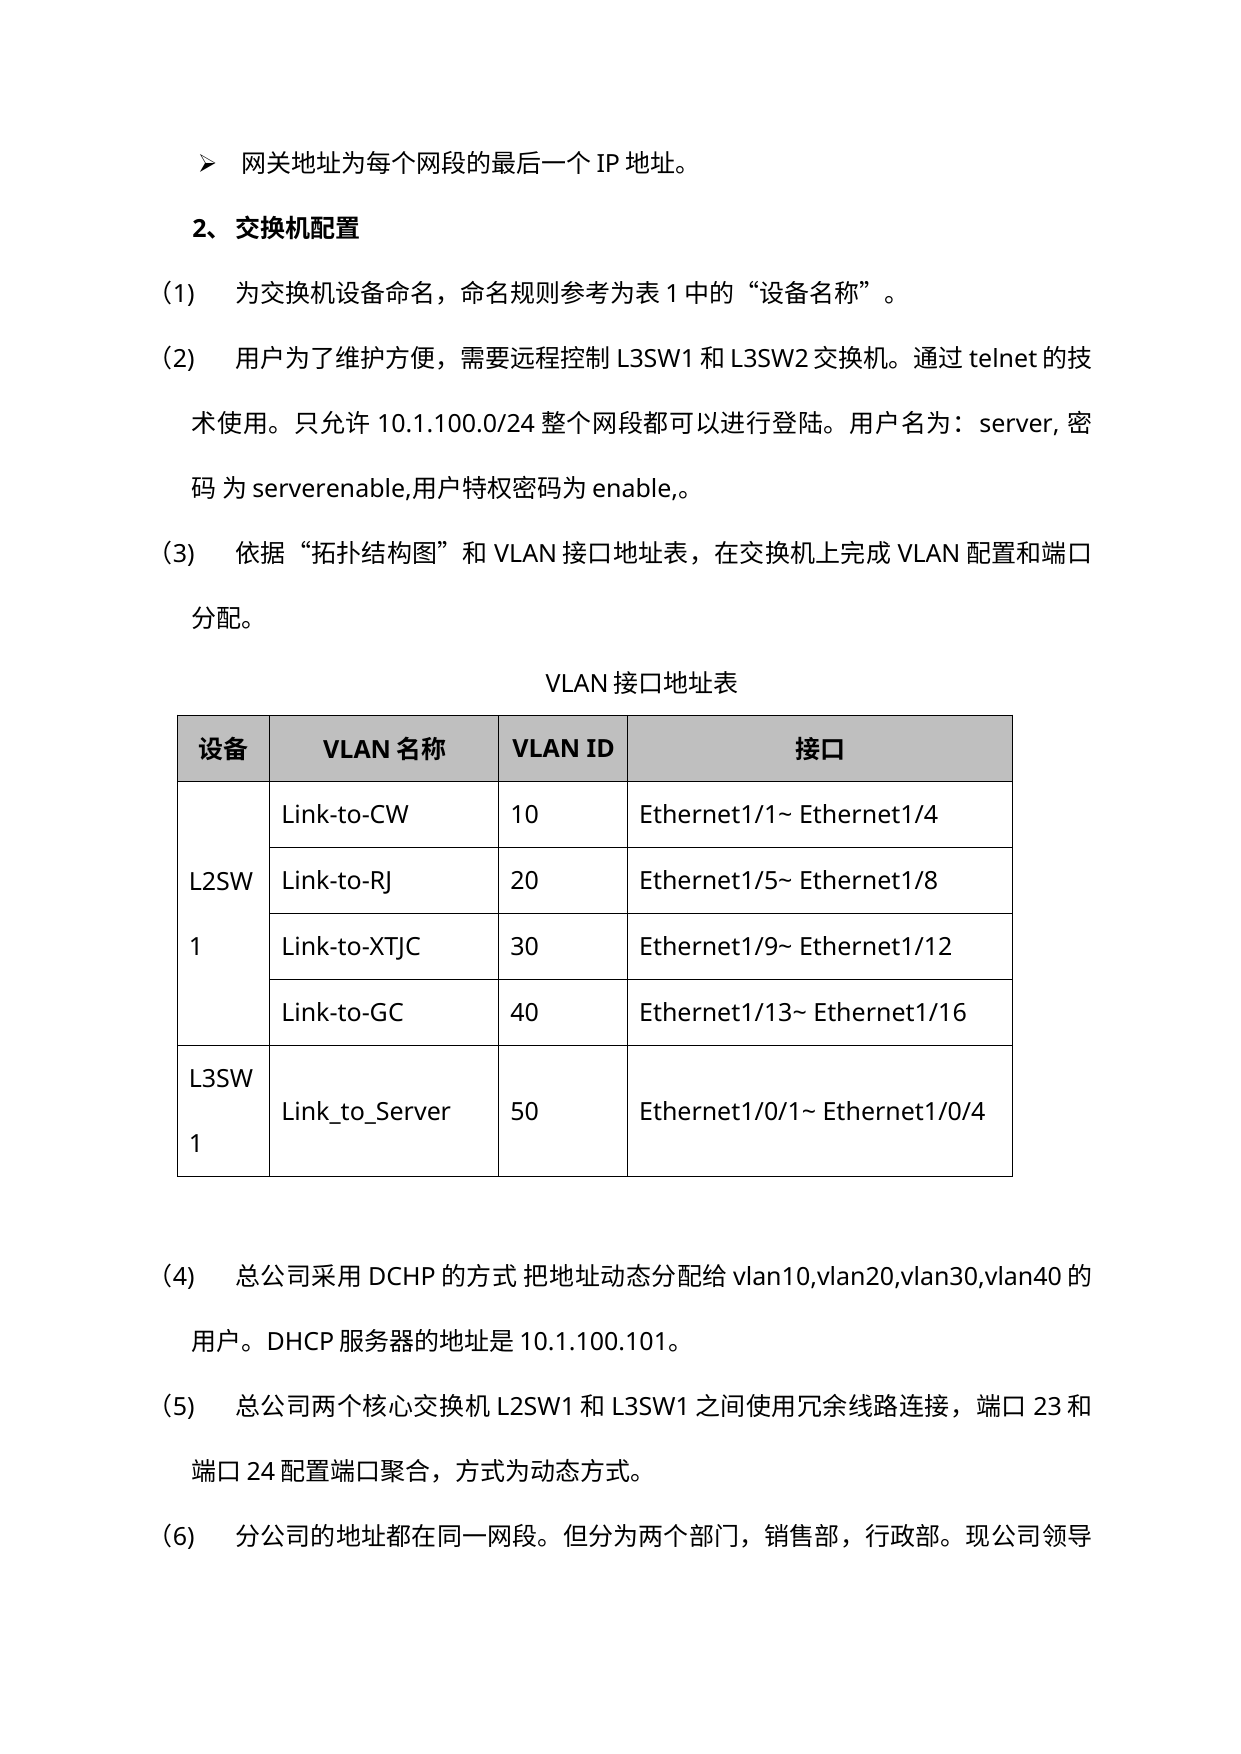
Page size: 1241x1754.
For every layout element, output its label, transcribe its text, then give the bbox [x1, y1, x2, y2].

table_cell Ethernet1/13~ Ethernet1/16 [628, 980, 1012, 1045]
table_header 设备 [178, 716, 269, 781]
table_cell Link-to-XTJC [270, 914, 498, 979]
table_cell Ethernet1/9~ Ethernet1/12 [628, 914, 1012, 979]
table_cell 20 [499, 848, 627, 913]
list 总公司采用DCHP的方式 把地址动态分配给vlan10,vlan20,vlan30,vlan40的用户。DHCP服务器的地址是10.1.100.101。 [148, 1242, 1092, 1372]
table_cell 30 [499, 914, 627, 979]
table_header VLAN ID [499, 716, 627, 781]
table_cell 10 [499, 782, 627, 847]
table_cell Link-to-CW [270, 782, 498, 847]
table_cell Ethernet1/1~ Ethernet1/4 [628, 782, 1012, 847]
table_cell L3SW1 [178, 1046, 269, 1176]
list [148, 1502, 1092, 1567]
table_cell 50 [499, 1046, 627, 1176]
text VLAN接口地址表 [191, 649, 1092, 714]
table_cell Link-to-RJ [270, 848, 498, 913]
table_cell Ethernet1/5~ Ethernet1/8 [628, 848, 1012, 913]
table_header VLAN名称 [270, 716, 498, 781]
table_header 接口 [628, 716, 1012, 781]
list 依据“拓扑结构图”和VLAN接口地址表，在交换机上完成VLAN配置和端口分配。 [148, 519, 1092, 649]
table_cell 40 [499, 980, 627, 1045]
list 用户为了维护方便，需要远程控制L3SW1和L3SW2交换机。通过telnet的技术使用。只允许10.1.100.0/24整个网段都可以进行登陆。用户名为：server, 密码 为serverenable,用户特权密码为enable,。 [148, 324, 1092, 519]
list 总公司两个核心交换机L2SW1和L3SW1之间使用冗余线路连接，端口23和端口24配置端口聚合，方式为动态方式。 [148, 1372, 1092, 1502]
list 交换机配置 [192, 194, 1092, 259]
table_cell Link_to_Server [270, 1046, 498, 1176]
table_cell L2SW1 [178, 782, 269, 1045]
list 网关地址为每个网段的最后一个IP地址。 [198, 129, 1092, 194]
table_cell Link-to-GC [270, 980, 498, 1045]
list 为交换机设备命名，命名规则参考为表1中的“设备名称”。 [148, 259, 1092, 324]
table_cell Ethernet1/0/1~ Ethernet1/0/4 [628, 1046, 1012, 1176]
